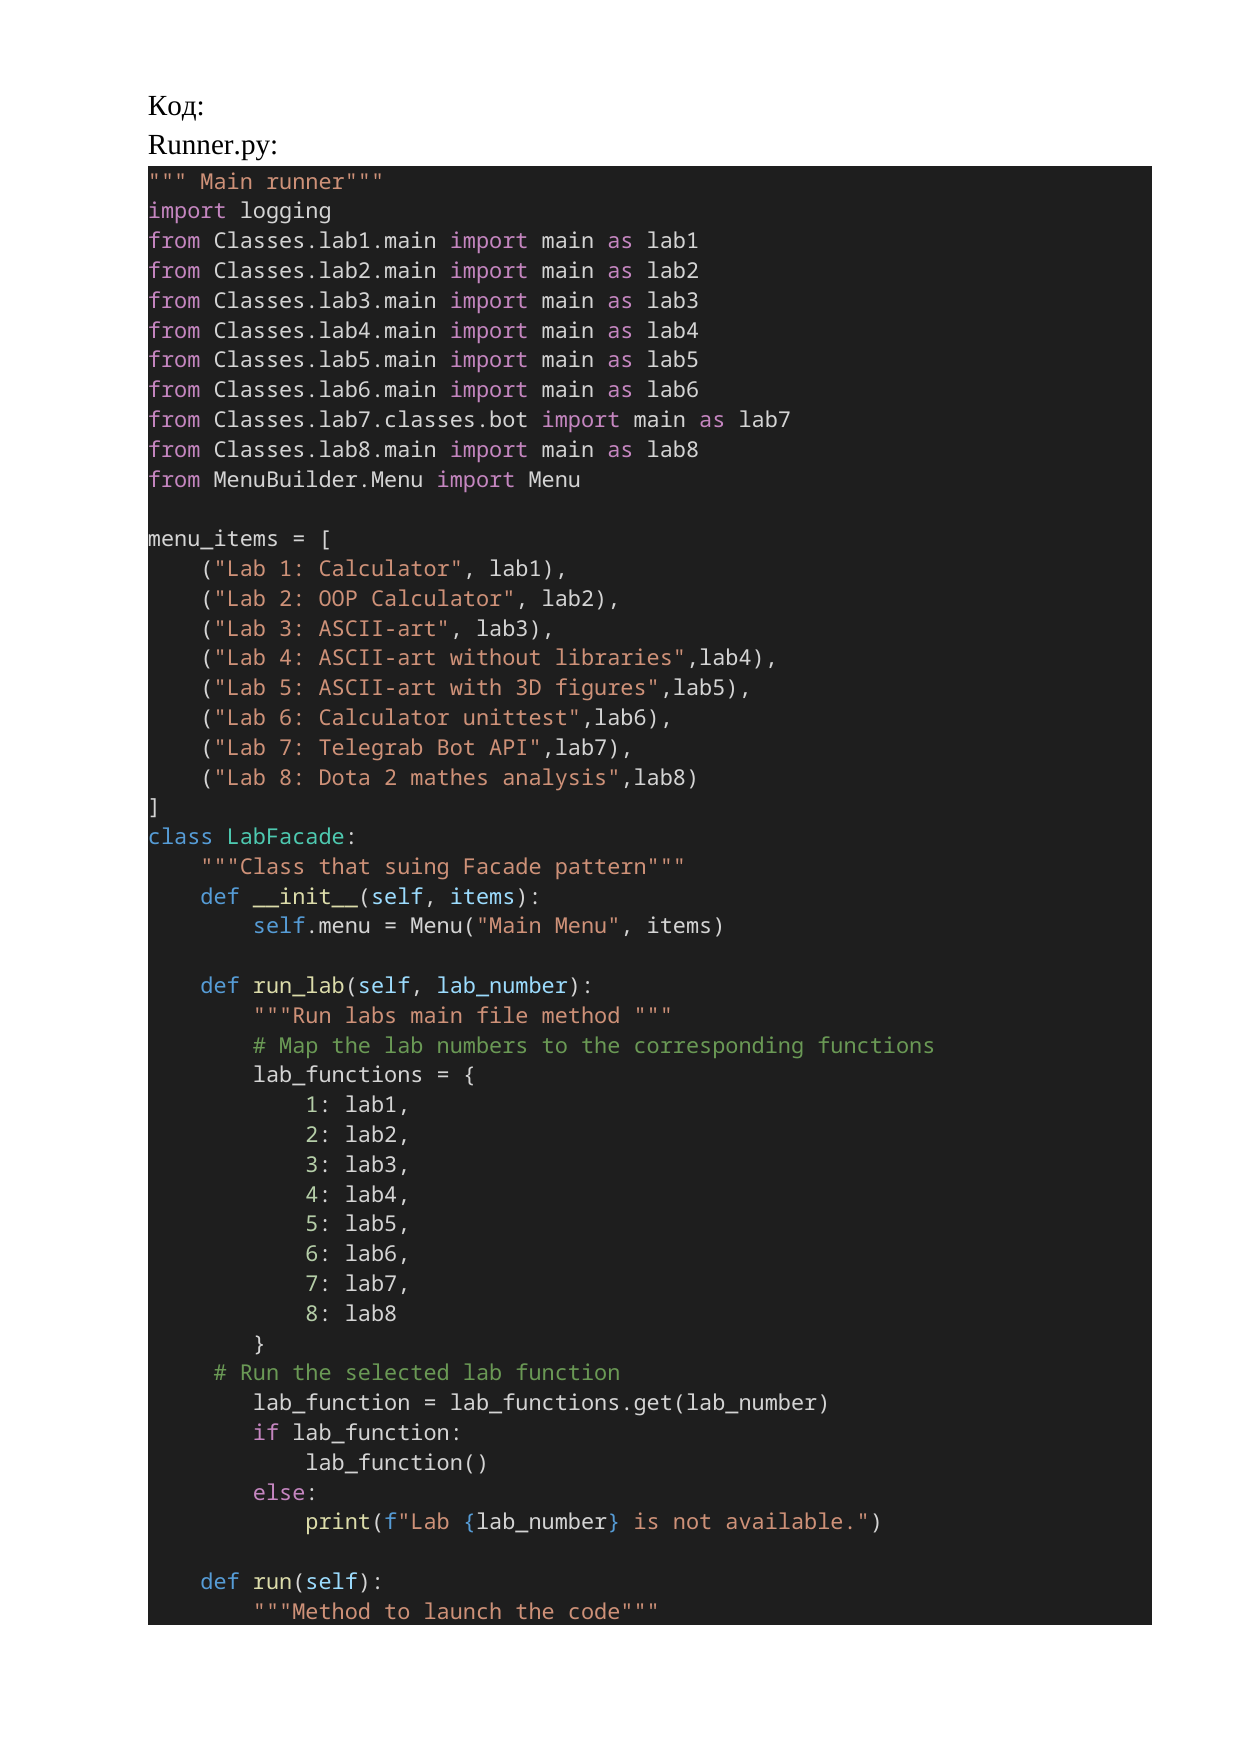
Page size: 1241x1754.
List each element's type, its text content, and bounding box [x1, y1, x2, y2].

text else: [148, 1476, 1152, 1506]
text """Run labs main file method """ [148, 1000, 1152, 1029]
text from Classes.lab4.main import main as lab4 [148, 314, 1152, 344]
text ("Lab 6: Calculator unittest",lab6), [148, 702, 1152, 732]
text from Classes.lab1.main import main as lab1 [148, 225, 1152, 255]
text lab_function = lab_functions.get(lab_number) [148, 1387, 1152, 1417]
text # Map the lab numbers to the corresponding functions [148, 1029, 1152, 1059]
text from Classes.lab5.main import main as lab5 [148, 344, 1152, 374]
text from Classes.lab2.main import main as lab2 [148, 255, 1152, 285]
text lab_functions = { [148, 1059, 1152, 1089]
text ] [148, 791, 1152, 821]
text ("Lab 4: ASCII-art without libraries",lab4), [148, 642, 1152, 672]
text from Classes.lab3.main import main as lab3 [148, 285, 1152, 314]
text ("Lab 7: Telegrab Bot API",lab7), [148, 732, 1152, 761]
text def run(self): [148, 1566, 1152, 1596]
text ("Lab 2: OOP Calculator", lab2), [148, 583, 1152, 612]
text # Run the selected lab function [148, 1357, 1152, 1387]
text """Method to launch the code""" [148, 1596, 1152, 1625]
text 2: lab2, [148, 1119, 1152, 1149]
text def run_lab(self, lab_number): [148, 970, 1152, 1000]
text menu_items = [ [148, 523, 1152, 553]
text self.menu = Menu("Main Menu", items) [148, 910, 1152, 940]
text """ Main runner""" [148, 166, 1152, 195]
text lab_function() [148, 1447, 1152, 1476]
text 6: lab6, [148, 1238, 1152, 1268]
text ("Lab 1: Calculator", lab1), [148, 553, 1152, 583]
text 4: lab4, [148, 1178, 1152, 1208]
text from Classes.lab8.main import main as lab8 [148, 434, 1152, 463]
text """Class that suing Facade pattern""" [148, 851, 1152, 881]
text 8: lab8 [148, 1298, 1152, 1327]
text print(f"Lab {lab_number} is not available.") [148, 1506, 1152, 1536]
text import logging [148, 195, 1152, 225]
text 3: lab3, [148, 1149, 1152, 1178]
text 1: lab1, [148, 1089, 1152, 1119]
text 7: lab7, [148, 1268, 1152, 1298]
text 5: lab5, [148, 1208, 1152, 1238]
text if lab_function: [148, 1417, 1152, 1447]
text from Classes.lab7.classes.bot import main as lab7 [148, 404, 1152, 434]
text Код: Runner.py: [148, 88, 1152, 161]
text class LabFacade: [148, 821, 1152, 851]
text ("Lab 5: ASCII-art with 3D figures",lab5), [148, 672, 1152, 702]
text } [148, 1327, 1152, 1357]
text ("Lab 8: Dota 2 mathes analysis",lab8) [148, 761, 1152, 791]
text from Classes.lab6.main import main as lab6 [148, 374, 1152, 404]
text def __init__(self, items): [148, 881, 1152, 910]
text ("Lab 3: ASCII-art", lab3), [148, 612, 1152, 642]
text from MenuBuilder.Menu import Menu [148, 463, 1152, 493]
